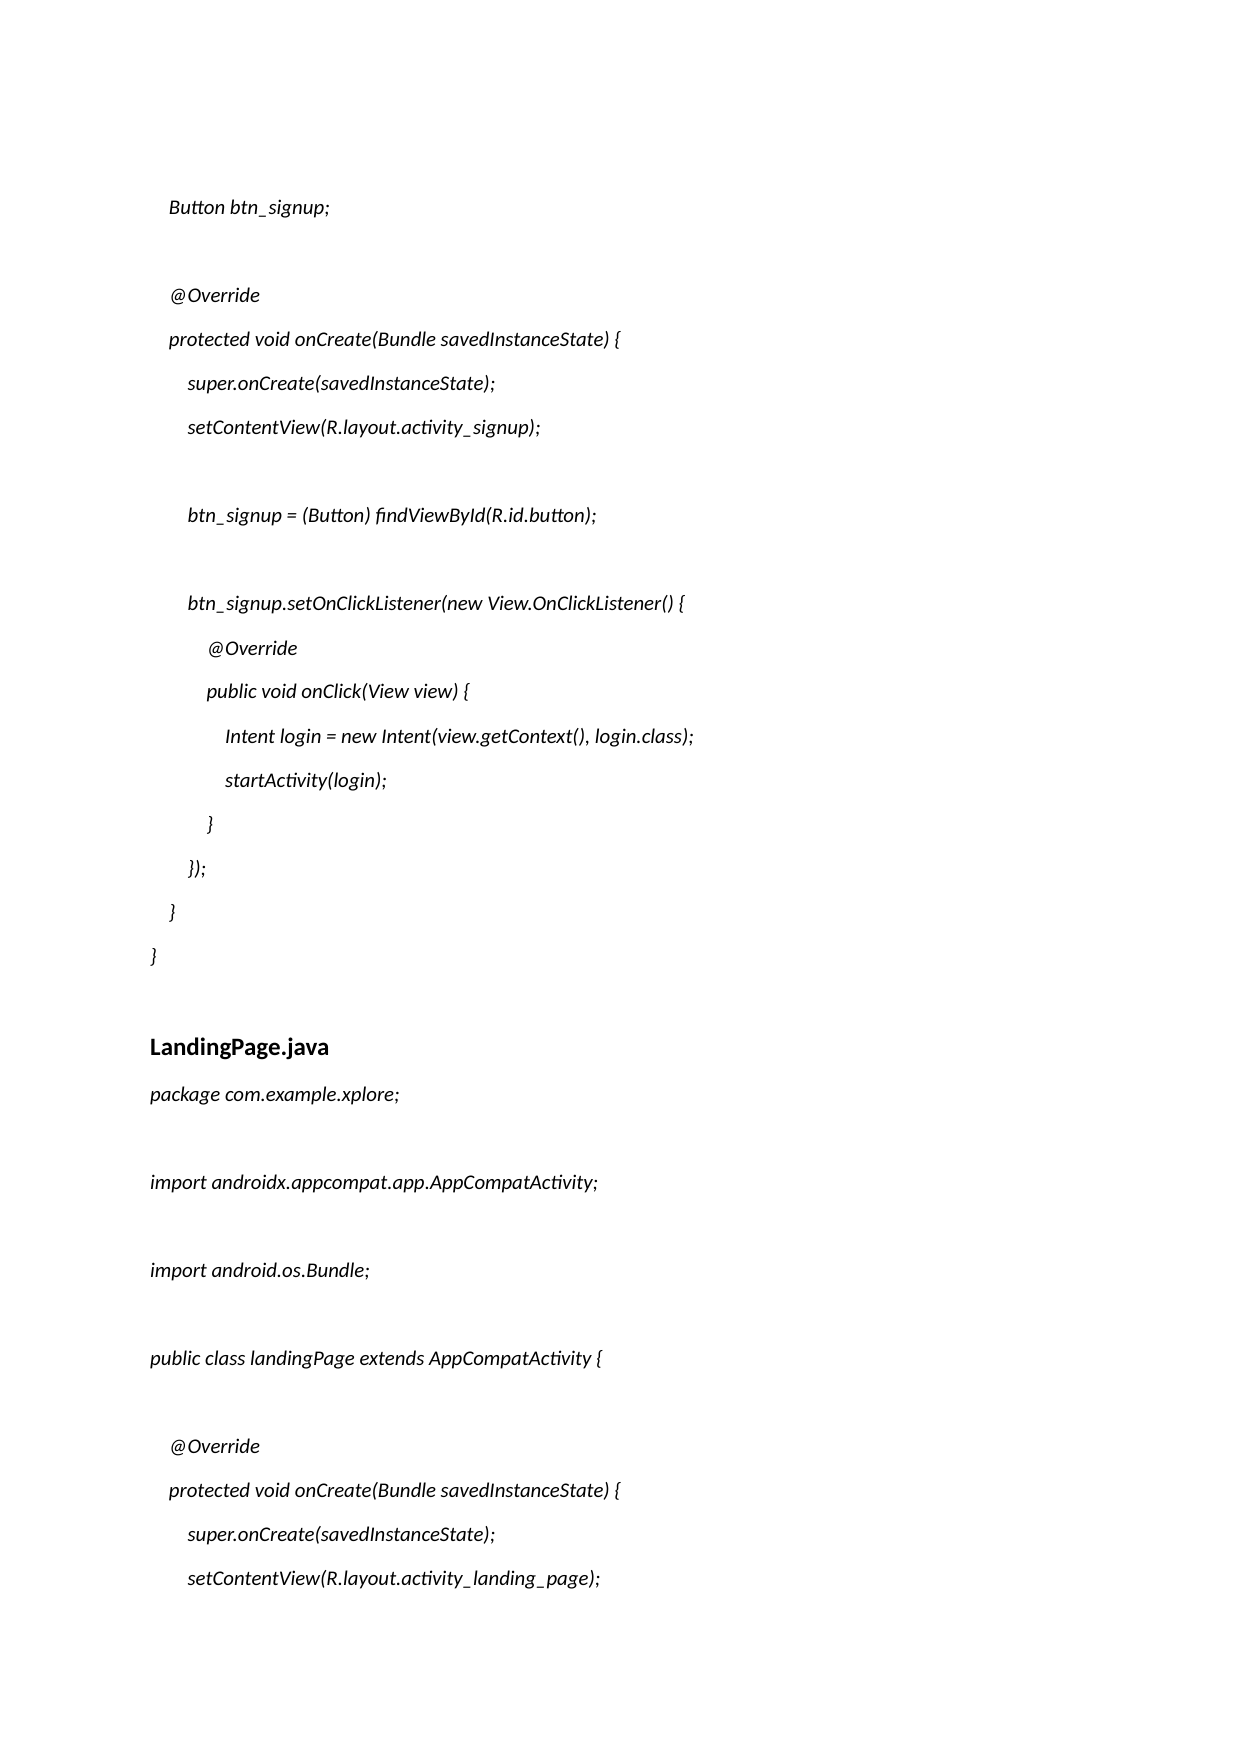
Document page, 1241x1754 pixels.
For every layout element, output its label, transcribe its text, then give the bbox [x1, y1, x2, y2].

text protected void onCreate(Bundle savedInstanceState) { [150, 1477, 1090, 1503]
text public void onClick(View view) { [150, 679, 1090, 704]
text @Override [150, 282, 1090, 308]
text import androidx.appcompat.app.AppCompatActivity; [150, 1169, 1090, 1194]
text Button btn_signup; [150, 194, 1090, 219]
text @Override [150, 1433, 1090, 1459]
text setContentView(R.layout.activity_landing_page); [150, 1566, 1090, 1591]
text Intent login = new Intent(view.getContext(), login.class); [150, 723, 1090, 748]
text btn_signup = (Button) findViewById(R.id.button); [150, 502, 1090, 528]
text public class landingPage extends AppCompatActivity { [150, 1345, 1090, 1371]
text setContentView(R.layout.activity_signup); [150, 414, 1090, 440]
text super.onCreate(savedInstanceState); [150, 370, 1090, 396]
text LandingPage.java [150, 1031, 1090, 1062]
text } [150, 811, 1090, 836]
text package com.example.xplore; [150, 1081, 1090, 1106]
text btn_signup.setOnClickListener(new View.OnClickListener() { [150, 591, 1090, 616]
text } [150, 943, 1090, 968]
text protected void onCreate(Bundle savedInstanceState) { [150, 326, 1090, 352]
text super.onCreate(savedInstanceState); [150, 1521, 1090, 1547]
text @Override [150, 635, 1090, 660]
text }); [150, 855, 1090, 880]
text import android.os.Bundle; [150, 1257, 1090, 1282]
text } [150, 899, 1090, 924]
text startActivity(login); [150, 767, 1090, 792]
